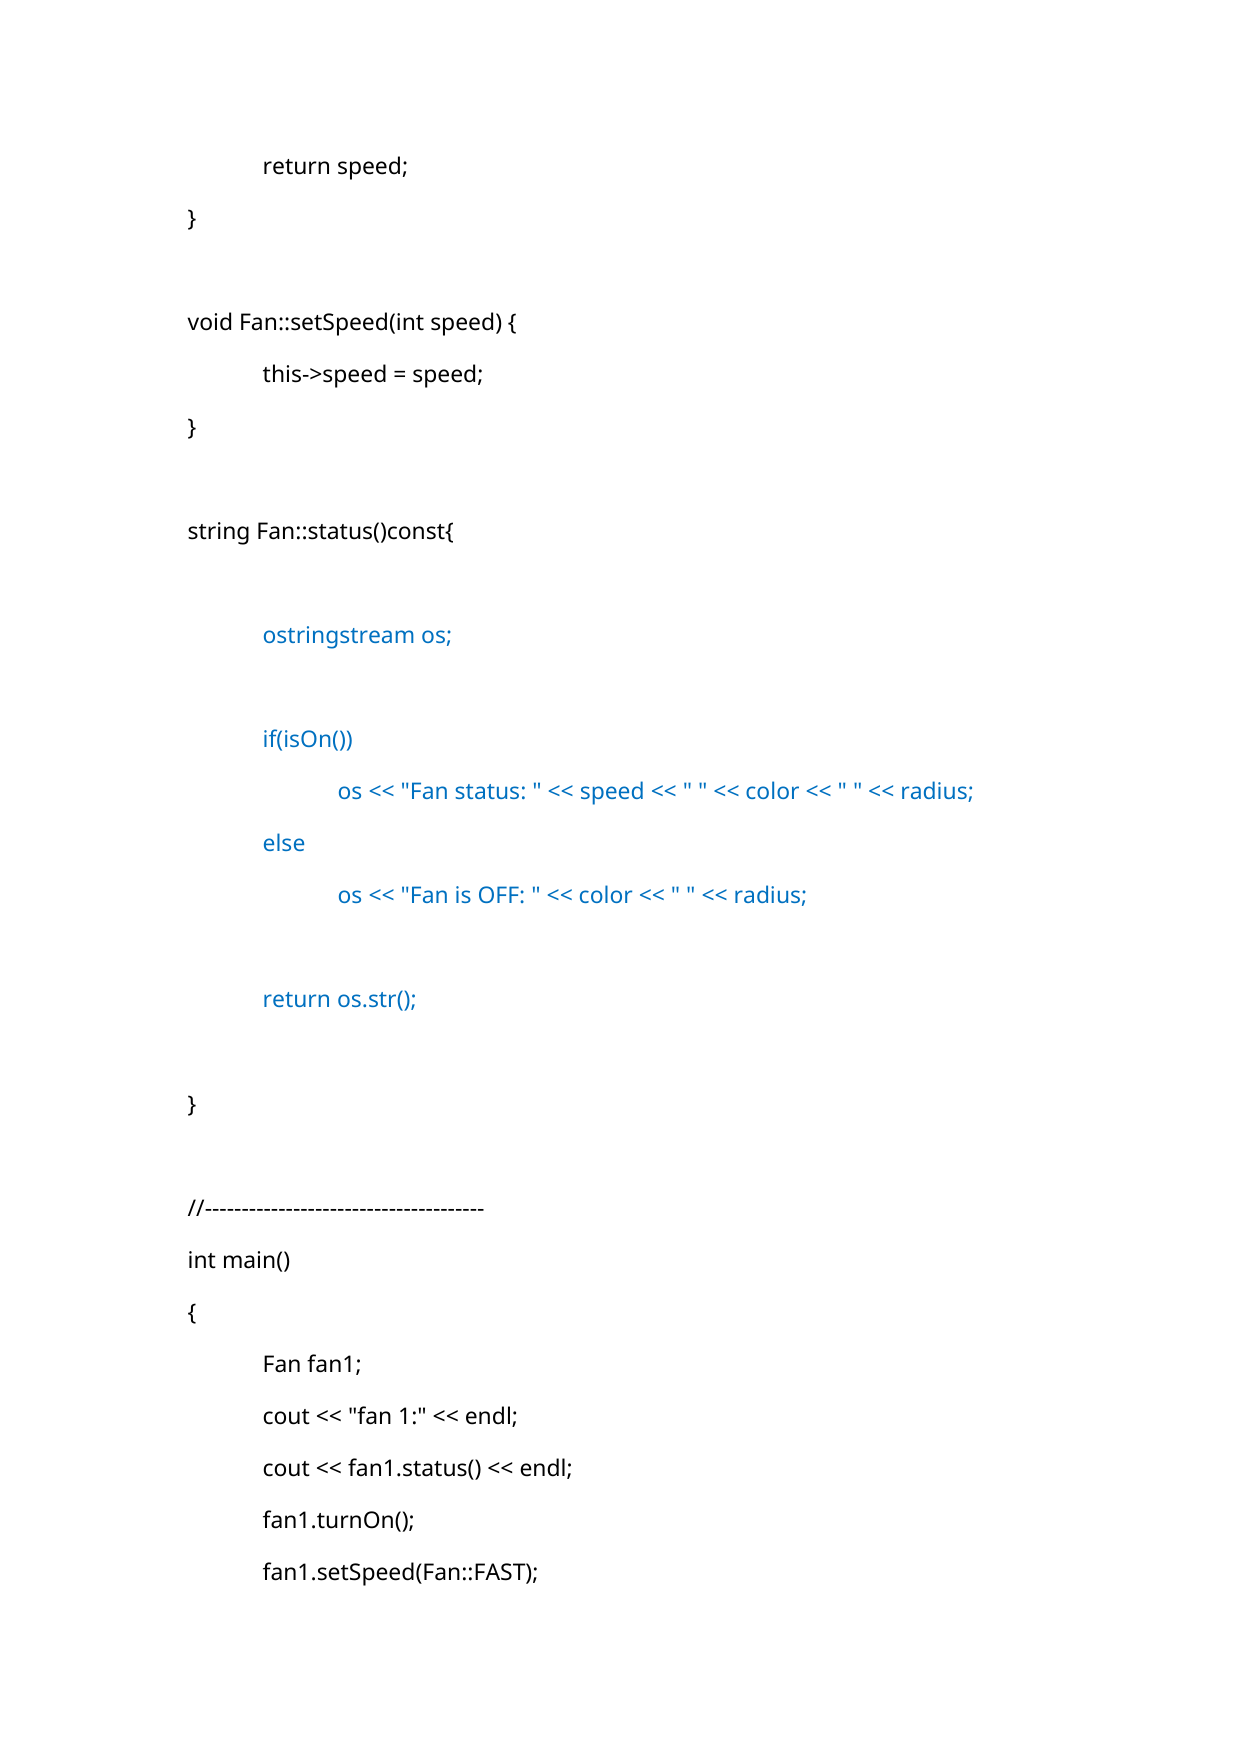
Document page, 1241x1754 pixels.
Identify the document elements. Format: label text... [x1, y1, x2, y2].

text } [187, 1087, 1053, 1119]
text cout << fan1.status() << endl; [187, 1452, 1053, 1483]
text this->speed = speed; [187, 358, 1053, 389]
text if(isOn()) [187, 723, 1053, 754]
text } [187, 202, 1053, 233]
text int main() [187, 1244, 1053, 1275]
text os << "Fan status: " << speed << " " << color << " " << radius; [187, 775, 1053, 806]
text } [187, 410, 1053, 442]
text fan1.turnOn(); [187, 1504, 1053, 1535]
text string Fan::status()const{ [187, 514, 1053, 546]
text cout << "fan 1:" << endl; [187, 1400, 1053, 1431]
text else [187, 827, 1053, 858]
text return os.str(); [187, 983, 1053, 1014]
text Fan fan1; [187, 1348, 1053, 1379]
text return speed; [187, 150, 1053, 181]
text //-------------------------------------- [187, 1192, 1053, 1223]
text { [187, 1296, 1053, 1327]
text fan1.setSpeed(Fan::FAST); [187, 1556, 1053, 1587]
text ostringstream os; [187, 619, 1053, 650]
text os << "Fan is OFF: " << color << " " << radius; [187, 879, 1053, 910]
text void Fan::setSpeed(int speed) { [187, 306, 1053, 337]
